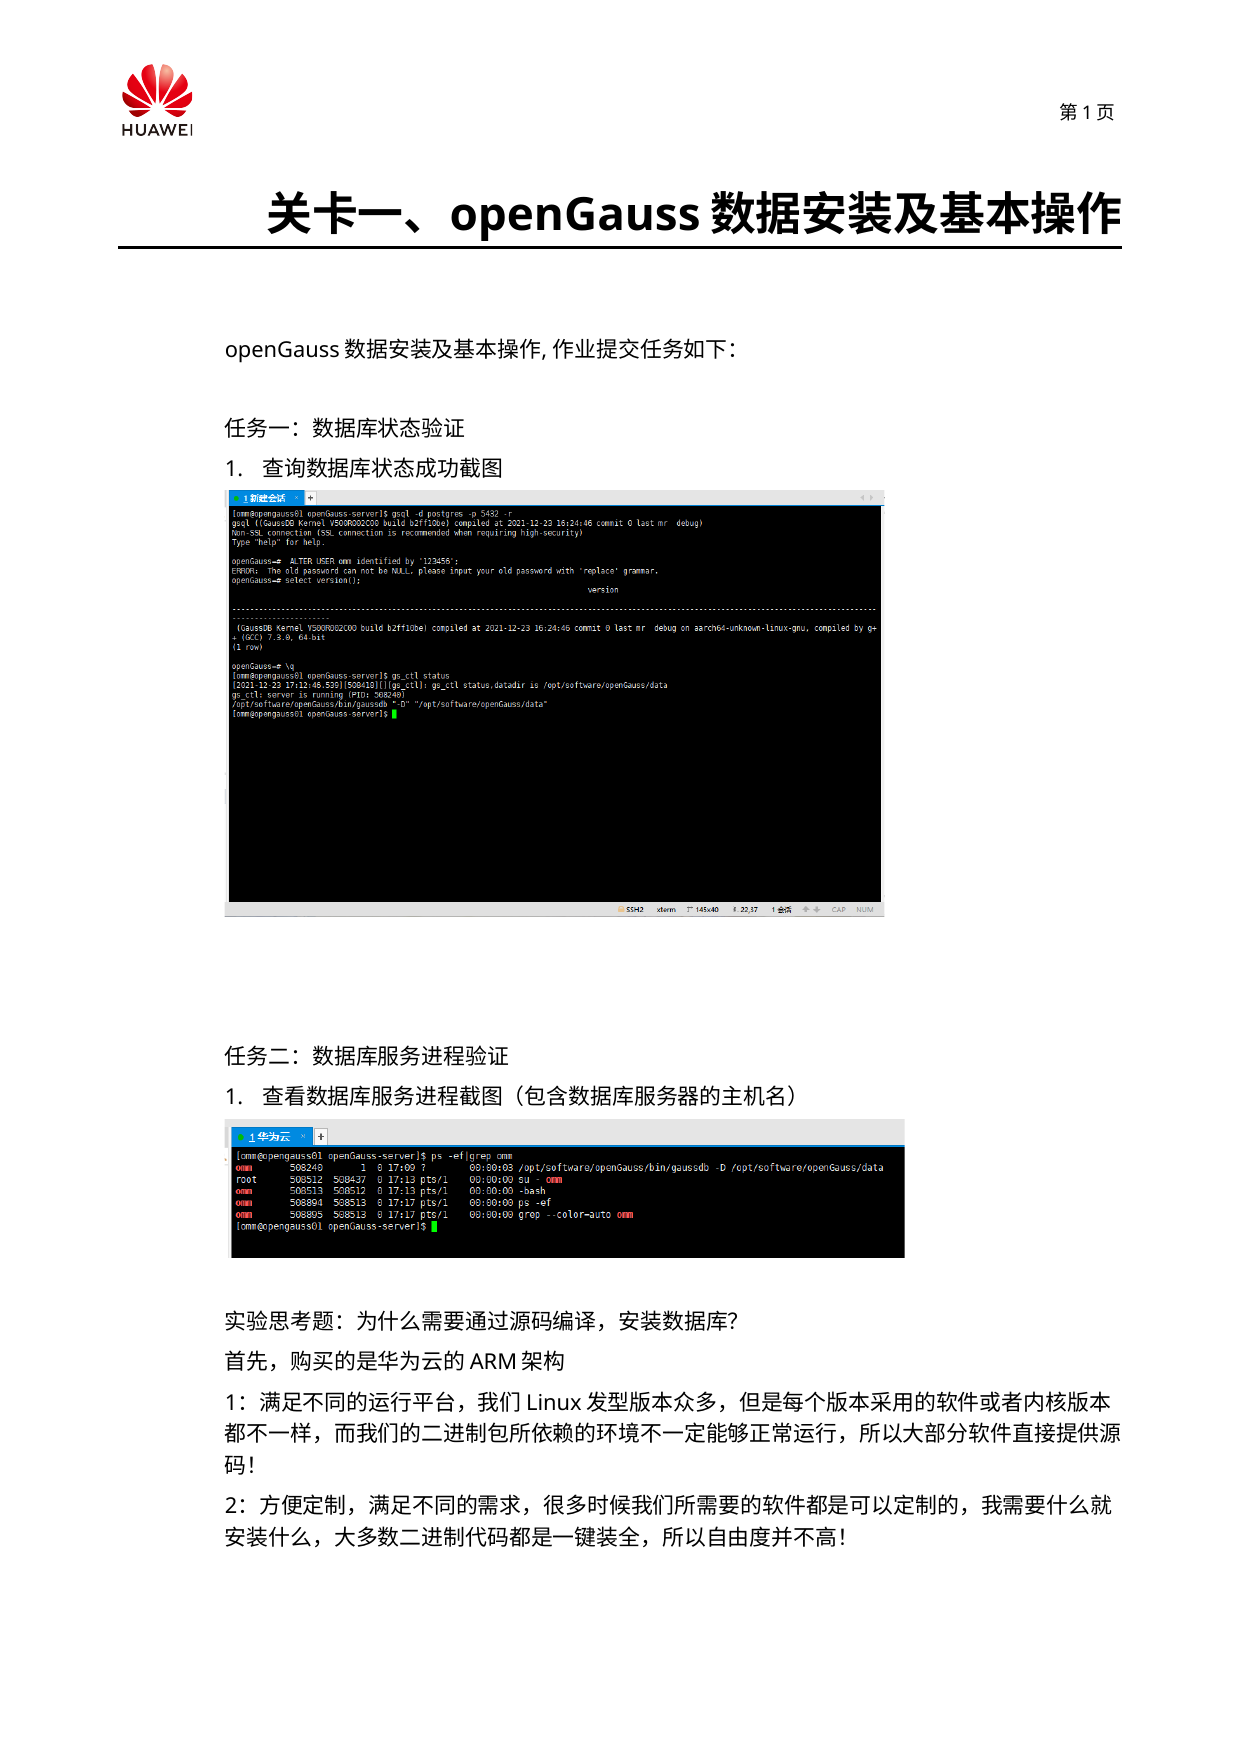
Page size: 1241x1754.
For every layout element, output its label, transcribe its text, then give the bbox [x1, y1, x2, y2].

picture [224, 1119, 905, 1258]
subtitle 关卡一、openGauss数据安装及基本操作 [118, 177, 1122, 246]
text 任务二：数据库服务进程验证 [224, 1039, 1122, 1071]
text 1：满足不同的运行平台，我们Linux发型版本众多，但是每个版本采用的软件或者内核版本都不一样，而我们的二进制包所依赖的环境不一定能够正常运行，所以大部分软件直接提供源码！ [224, 1384, 1122, 1479]
list 查看数据库服务进程截图（包含数据库服务器的主机名） [224, 1079, 1122, 1111]
picture [122, 64, 193, 136]
text 任务一：数据库状态验证 [224, 411, 1122, 442]
text 2：方便定制，满足不同的需求，很多时候我们所需要的软件都是可以定制的，我需要什么就安装什么，大多数二进制代码都是一键装全，所以自由度并不高！ [224, 1488, 1122, 1551]
picture [224, 490, 885, 917]
list 查询数据库状态成功截图 [224, 451, 1122, 482]
text openGauss数据安装及基本操作, 作业提交任务如下： [224, 332, 1122, 364]
text 首先，购买的是华为云的ARM架构 [224, 1344, 1122, 1376]
text 实验思考题：为什么需要通过源码编译，安装数据库？ [224, 1304, 1122, 1336]
